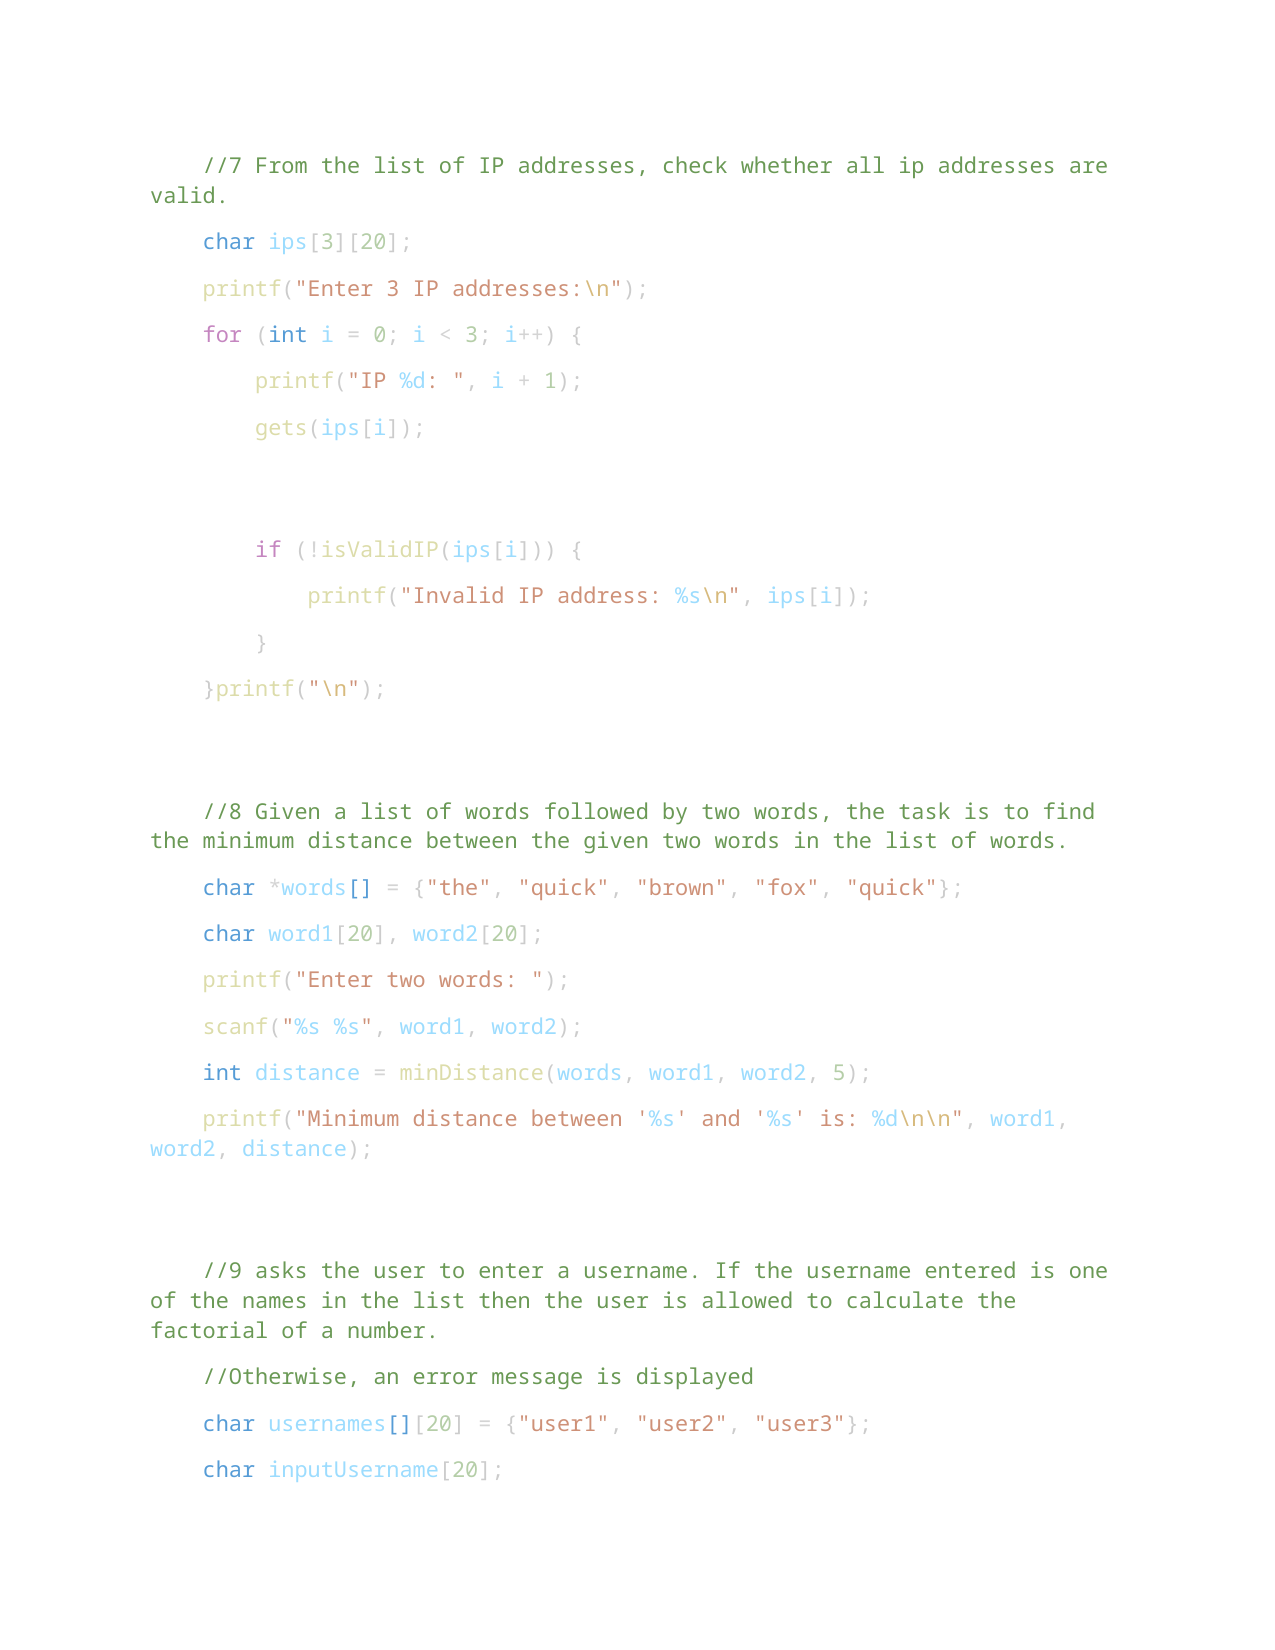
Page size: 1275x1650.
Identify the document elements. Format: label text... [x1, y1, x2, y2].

text char usernames[][20] = {"user1", "user2", "user3"}; [150, 1407, 1125, 1437]
text //8 Given a list of words followed by two words, the task is to find the minimum distance between the given two words in the list of words. [150, 795, 1125, 855]
text printf("Enter two words: "); [150, 964, 1125, 994]
text printf("Enter 3 IP addresses:\n"); [150, 272, 1125, 302]
text } [150, 627, 1125, 656]
text //9 asks the user to enter a username. If the username entered is one of the names in the list then the user is allowed to calculate the factorial of a number. [150, 1255, 1125, 1344]
text scanf("%s %s", word1, word2); [150, 1010, 1125, 1040]
text int distance = minDistance(words, word1, word2, 5); [150, 1057, 1125, 1086]
text //7 From the list of IP addresses, check whether all ip addresses are valid. [150, 150, 1125, 209]
text for (int i = 0; i < 3; i++) { [150, 319, 1125, 348]
text char *words[] = {"the", "quick", "brown", "fox", "quick"}; [150, 871, 1125, 901]
text //Otherwise, an error message is displayed [150, 1361, 1125, 1391]
text char word1[20], word2[20]; [150, 918, 1125, 947]
text }printf("\n"); [150, 673, 1125, 703]
text printf("Invalid IP address: %s\n", ips[i]); [150, 580, 1125, 610]
text printf("Minimum distance between '%s' and '%s' is: %d\n\n", word1, word2, distance); [150, 1103, 1125, 1162]
text char inputUsername[20]; [150, 1454, 1125, 1483]
text char ips[3][20]; [150, 226, 1125, 256]
text printf("IP %d: ", i + 1); [150, 365, 1125, 395]
text if (!isValidIP(ips[i])) { [150, 534, 1125, 563]
text gets(ips[i]); [150, 411, 1125, 441]
